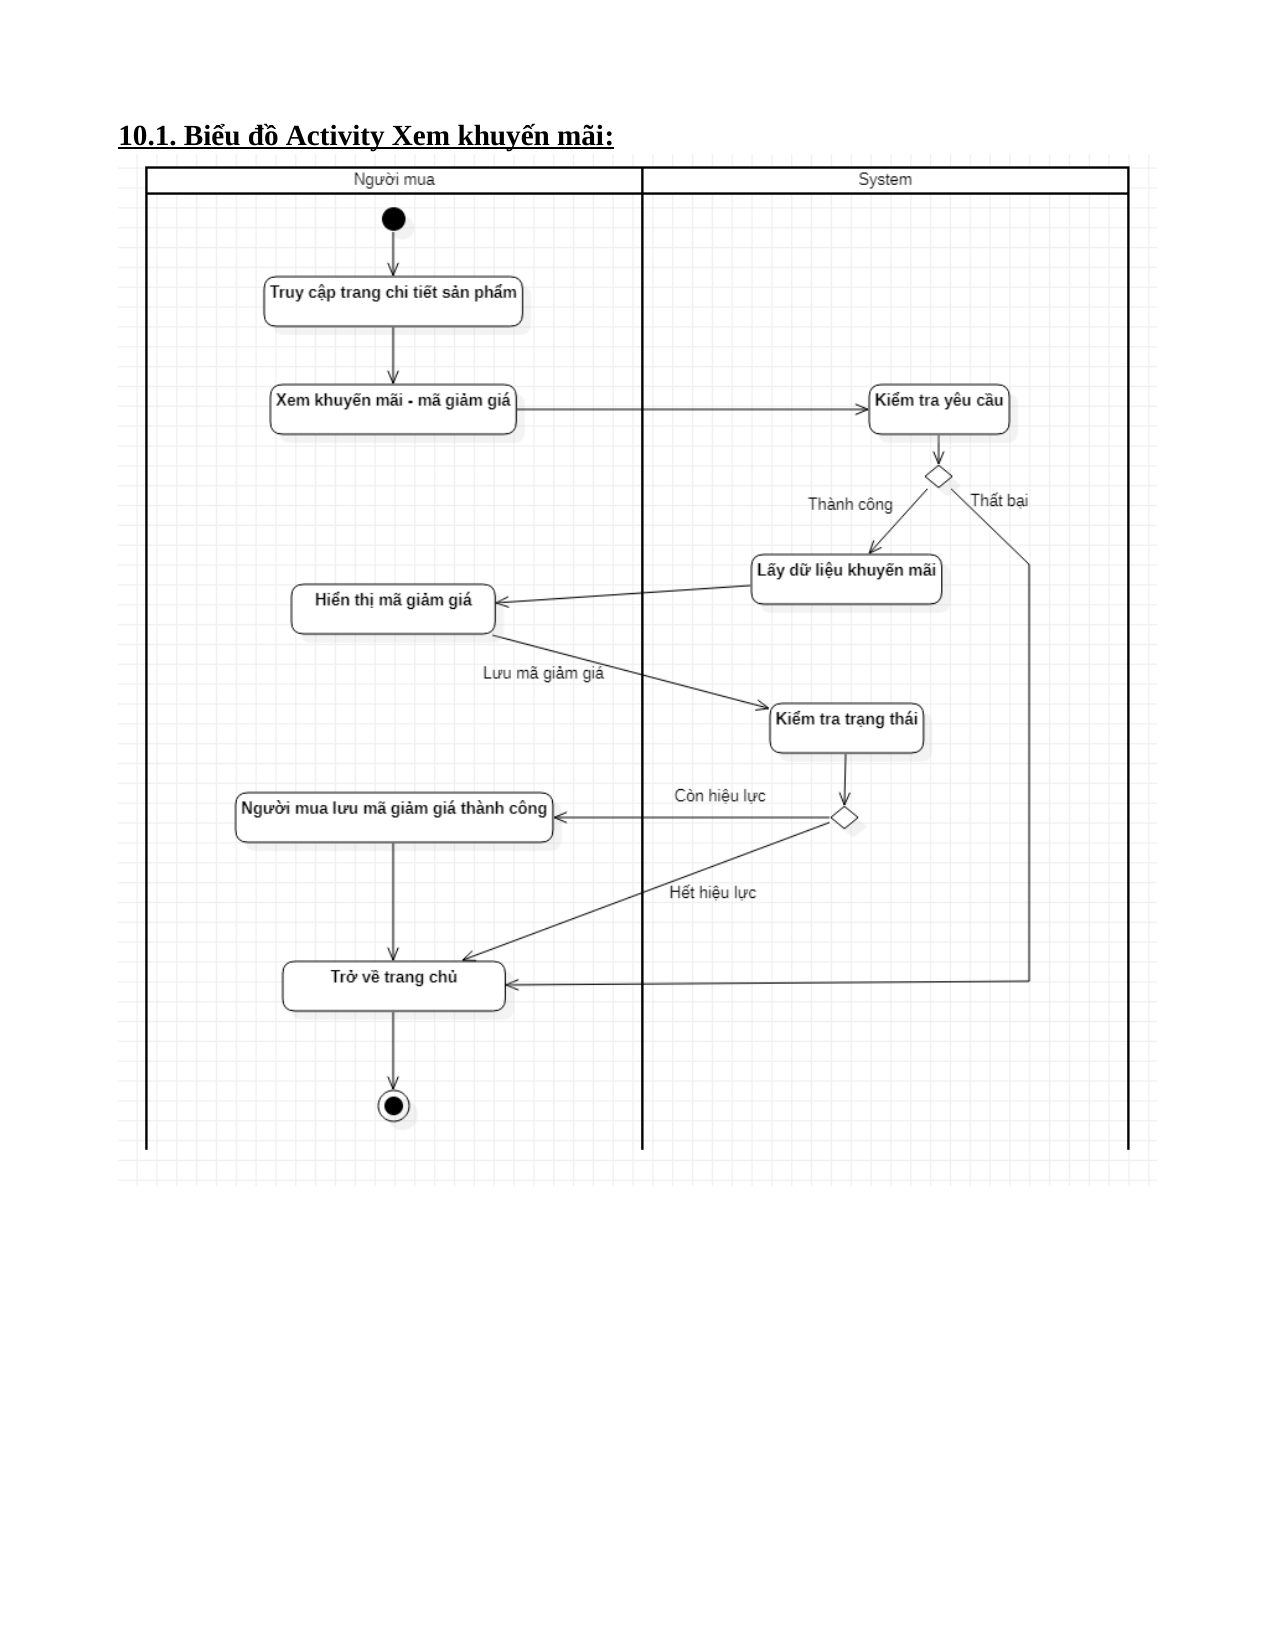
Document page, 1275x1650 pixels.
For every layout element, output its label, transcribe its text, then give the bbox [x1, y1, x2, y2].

subtitle 10.1. Biểu đồ Activity Xem khuyến mãi: [118, 118, 1157, 154]
picture [118, 154, 1157, 1186]
